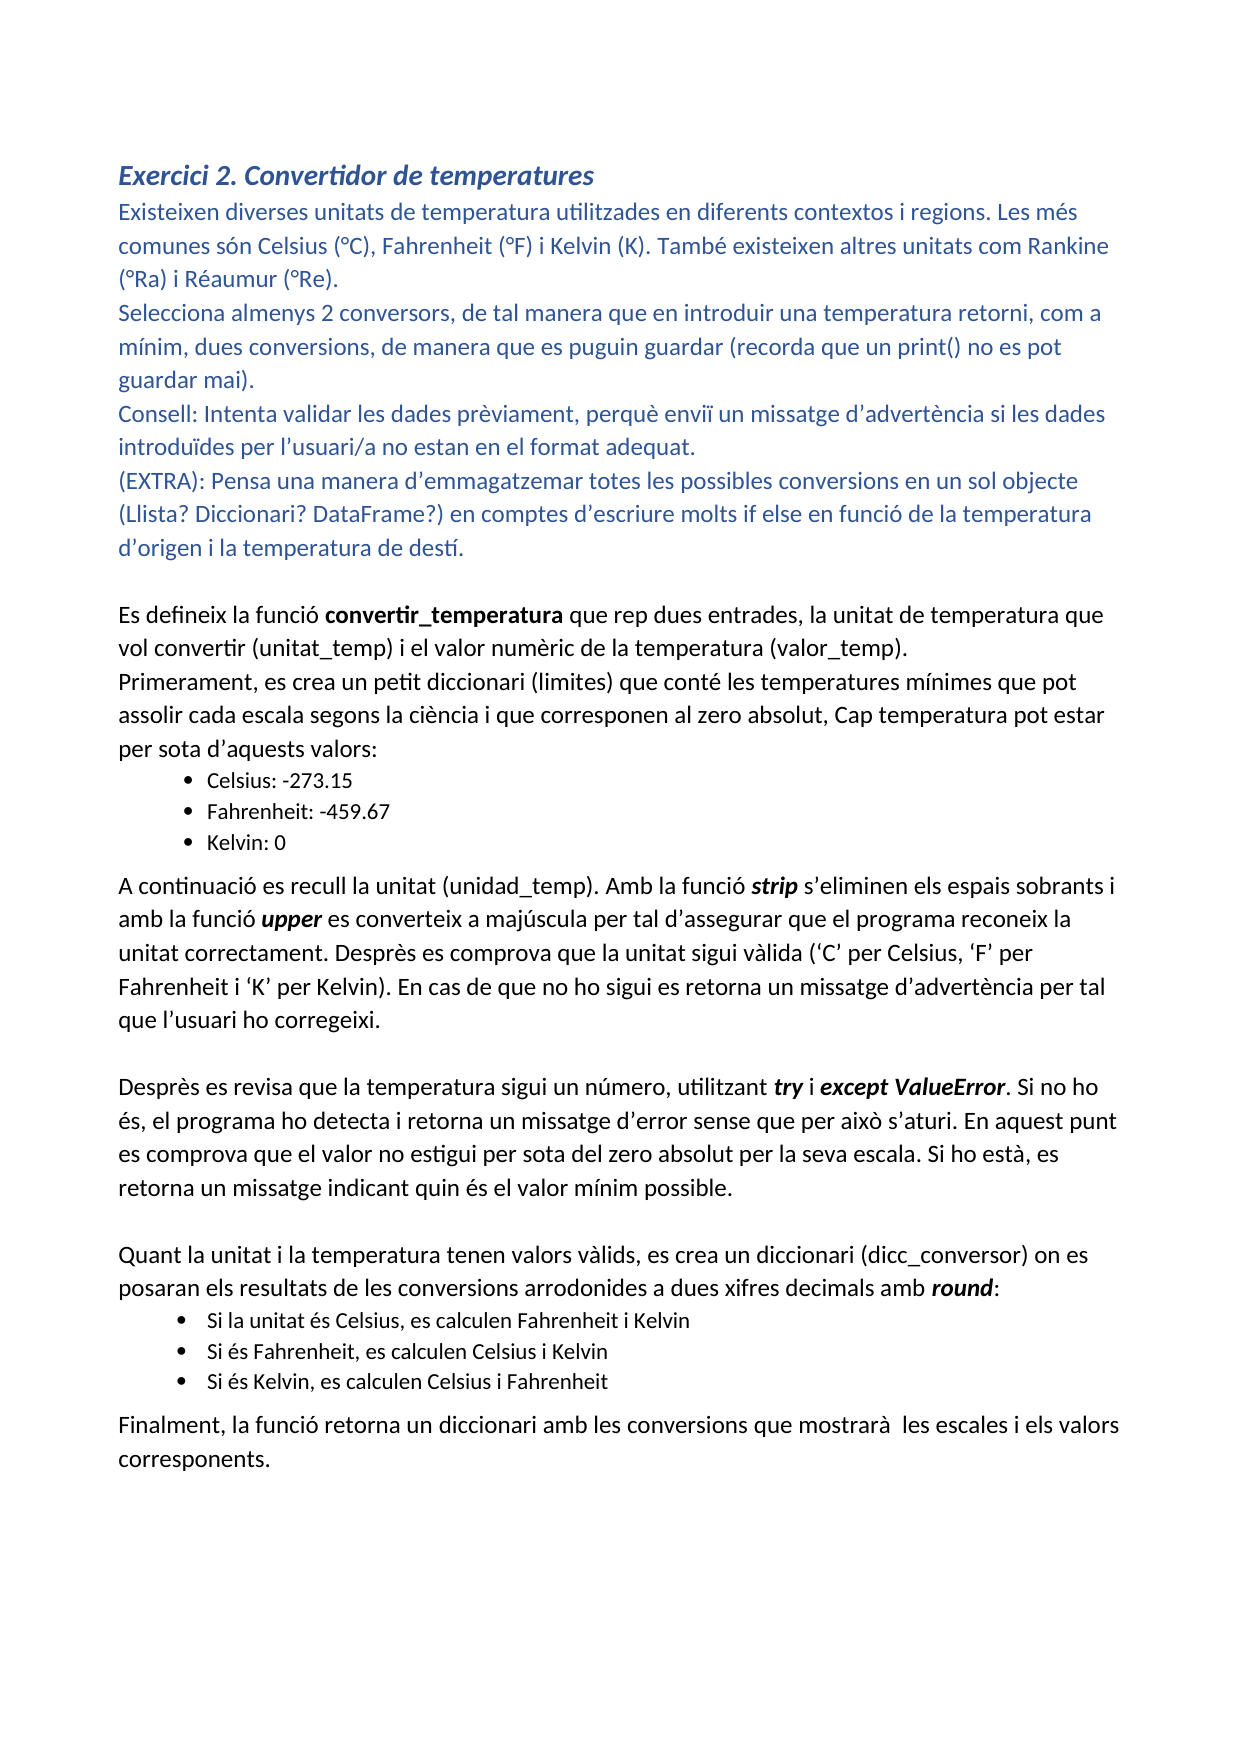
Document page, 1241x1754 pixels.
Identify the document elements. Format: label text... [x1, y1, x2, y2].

text Finalment, la funció retorna un diccionari amb les conversions que mostrarà les escales i els valors corresponents. [118, 1409, 1122, 1473]
text Desprès es revisa que la temperatura sigui un número, utilitzant try i except ValueError. Si no ho és, el programa ho detecta i retorna un missatge d’error sense que per això s’aturi. En aquest punt es comprova que el valor no estigui per sota del zero absolut per la seva escala. Si ho està, es retorna un missatge indicant quin és el valor mínim possible. [118, 1071, 1122, 1202]
text (EXTRA): Pensa una manera d’emmagatzemar totes les possibles conversions en un sol objecte (Llista? Diccionari? DataFrame?) en comptes d’escriure molts if else en funció de la temperatura d’origen i la temperatura de destí. [118, 465, 1122, 562]
text Primerament, es crea un petit diccionari (limites) que conté les temperatures mínimes que pot assolir cada escala segons la ciència i que corresponen al zero absolut, Cap temperatura pot estar per sota d’aquests valors: [118, 666, 1122, 764]
text Es defineix la funció convertir_temperatura que rep dues entrades, la unitat de temperatura que vol convertir (unitat_temp) i el valor numèric de la temperatura (valor_temp). [118, 599, 1122, 663]
list Celsius: -273.15 [184, 767, 1122, 795]
text Exercici 2. Convertidor de temperatures [118, 157, 1122, 193]
text Selecciona almenys 2 conversors, de tal manera que en introduir una temperatura retorni, com a mínim, dues conversions, de manera que es puguin guardar (recorda que un print() no es pot guardar mai). [118, 297, 1122, 395]
list Si la unitat és Celsius, es calculen Fahrenheit i Kelvin [177, 1306, 1122, 1334]
list Fahrenheit: -459.67 [184, 797, 1122, 825]
text Existeixen diverses unitats de temperatura utilitzades en diferents contextos i regions. Les més comunes són Celsius (°C), Fahrenheit (°F) i Kelvin (K). També existeixen altres unitats com Rankine (°Ra) i Réaumur (°Re). [118, 196, 1122, 294]
list Kelvin: 0 [184, 828, 1122, 856]
text Consell: Intenta validar les dades prèviament, perquè enviï un missatge d’advertència si les dades introduïdes per l’usuari/a no estan en el format adequat. [118, 398, 1122, 462]
text Quant la unitat i la temperatura tenen valors vàlids, es crea un diccionari (dicc_conversor) on es posaran els resultats de les conversions arrodonides a dues xifres decimals amb round: [118, 1239, 1122, 1303]
list Si és Kelvin, es calculen Celsius i Fahrenheit [177, 1367, 1122, 1396]
list Si és Fahrenheit, es calculen Celsius i Kelvin [177, 1337, 1122, 1365]
text A continuació es recull la unitat (unidad_temp). Amb la funció strip s’eliminen els espais sobrants i amb la funció upper es converteix a majúscula per tal d’assegurar que el programa reconeix la unitat correctament. Desprès es comprova que la unitat sigui vàlida (‘C’ per Celsius, ‘F’ per Fahrenheit i ‘K’ per Kelvin). En cas de que no ho sigui es retorna un missatge d’advertència per tal que l’usuari ho corregeixi. [118, 870, 1122, 1035]
